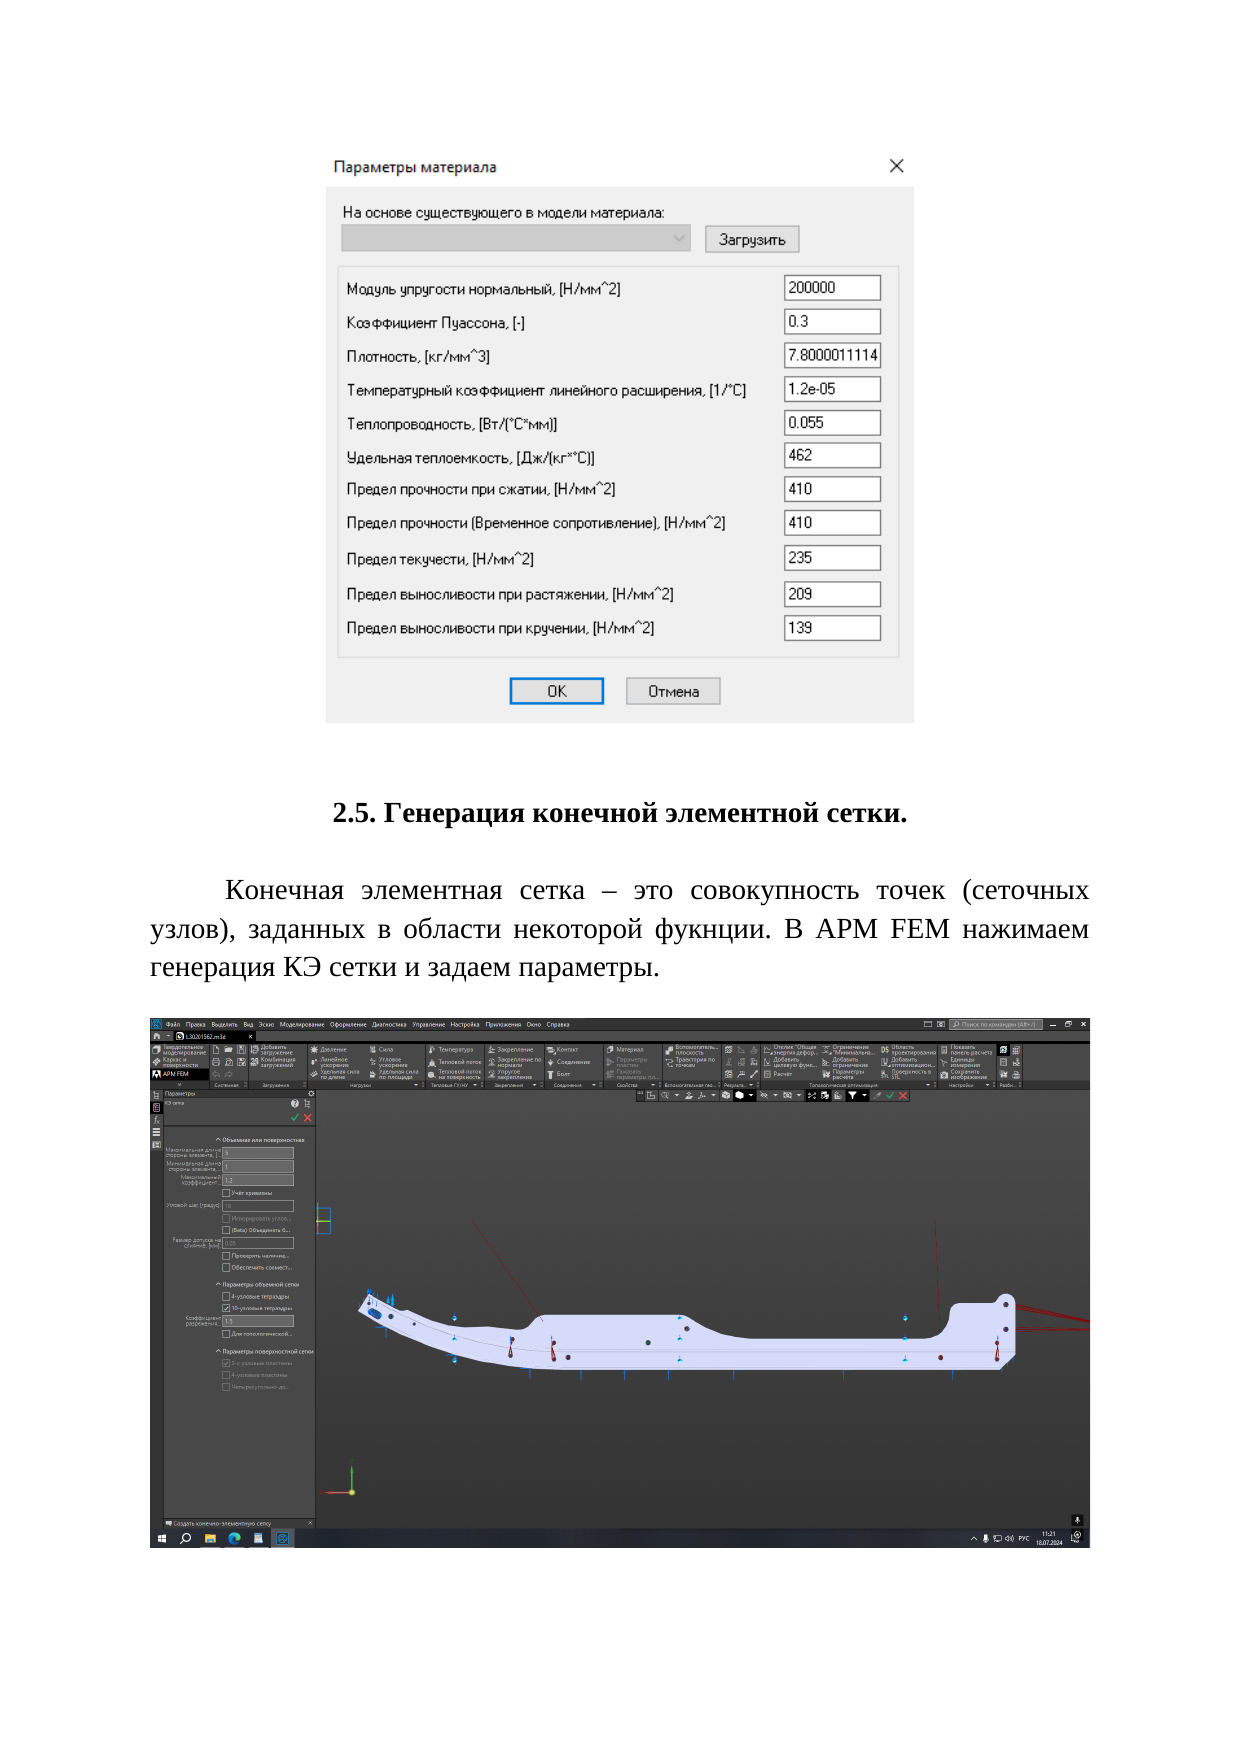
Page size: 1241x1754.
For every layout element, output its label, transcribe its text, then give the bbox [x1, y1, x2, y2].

text 2.5. Генерация конечной элементной сетки. [150, 795, 1090, 829]
picture [150, 1018, 1091, 1548]
text Конечная элементная сетка – это совокупность точек (сеточных узлов), заданных в области некоторой фукнции. В APM FEM нажимаем генерация КЭ сетки и задаем параметры. [150, 872, 1090, 983]
picture [326, 150, 915, 723]
